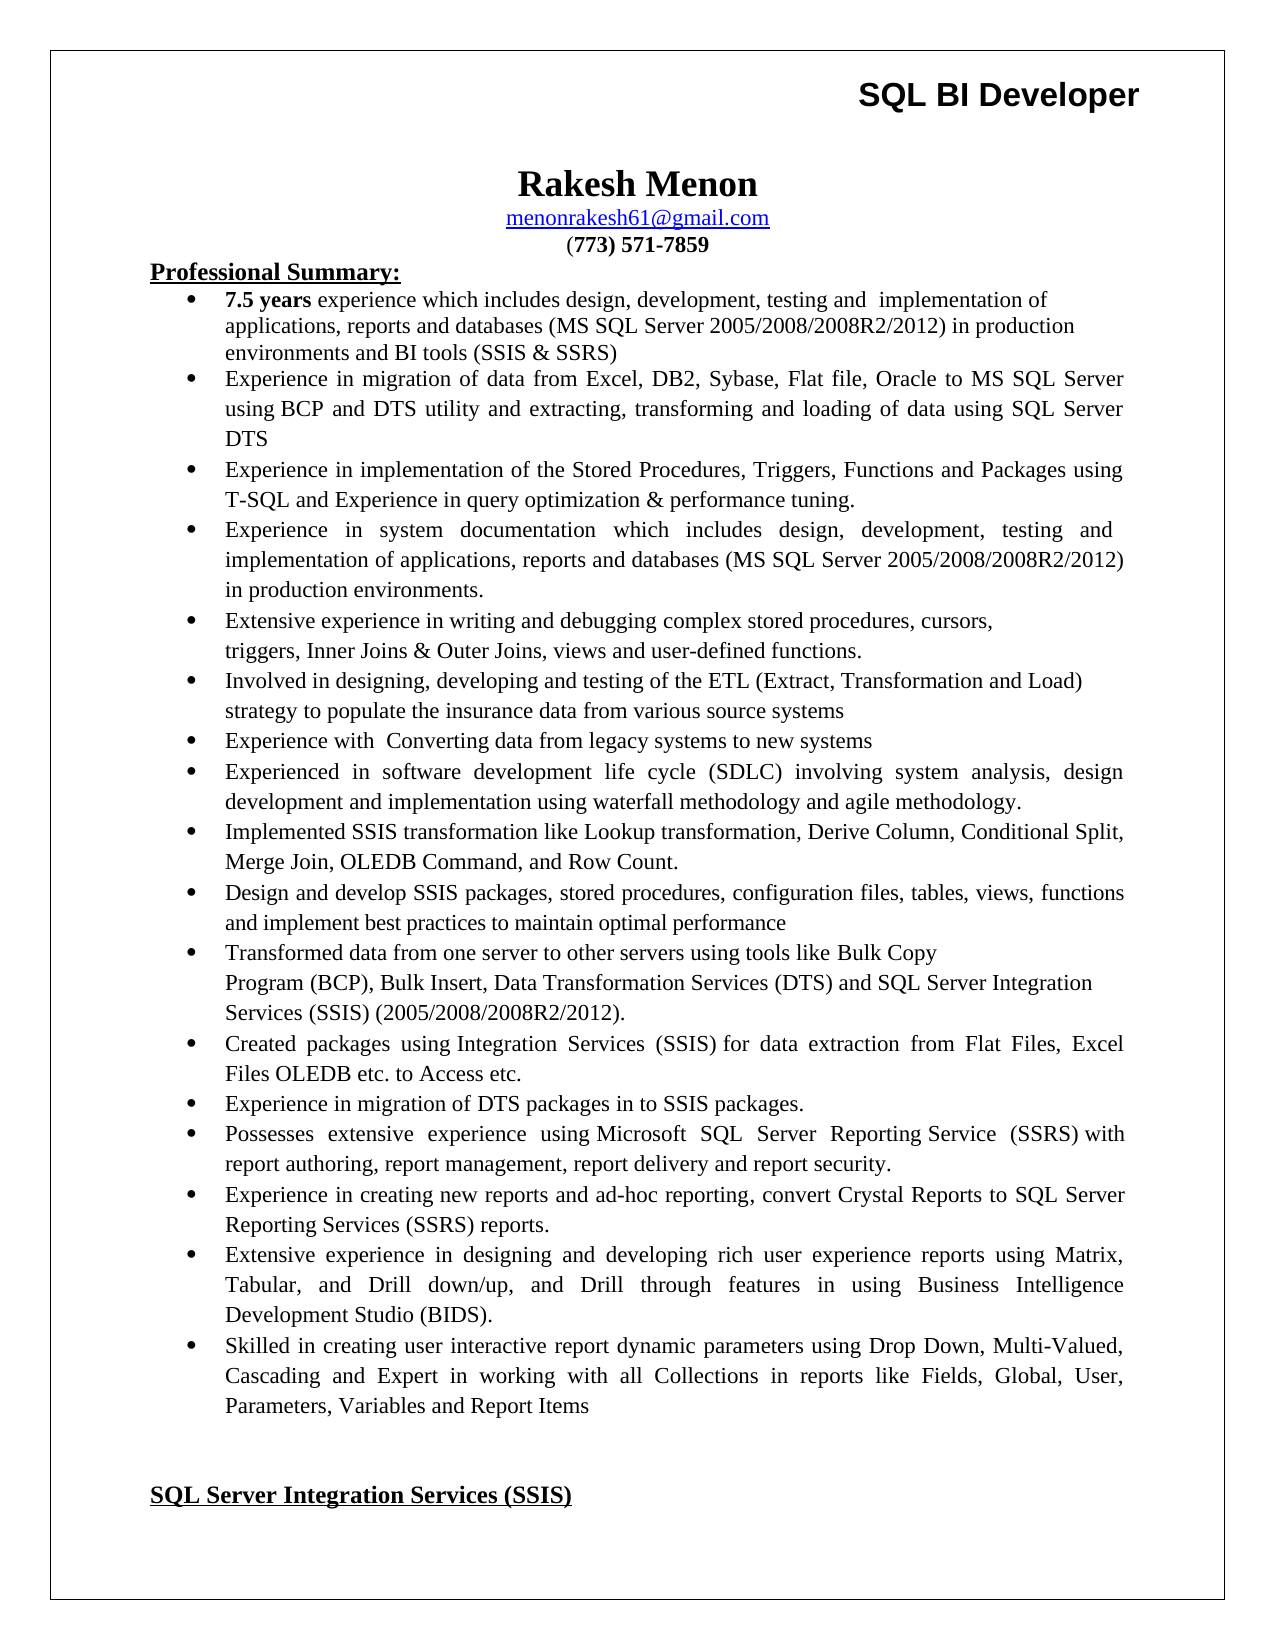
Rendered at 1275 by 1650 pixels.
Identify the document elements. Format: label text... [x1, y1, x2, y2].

list Skilled in creating user interactive report dynamic parameters using Drop Down, Multi-Valued, Cascading and Expert in working with all Collections in reports like Fields, Global, User, Parameters, Variables and Report Items [187, 1332, 1125, 1418]
list Extensive experience in designing and developing rich user experience reports using Matrix, Tabular, and Drill down/up, and Drill through features in using Business Intelligence Development Studio (BIDS). [187, 1241, 1125, 1328]
list Extensive experience in writing and debugging complex stored procedures, cursors, triggers, Inner Joins & Outer Joins, views and user-defined functions. [187, 607, 1125, 663]
text Rakesh Menon [150, 161, 1125, 204]
text SQL Server Integration Services (SSIS) [150, 1480, 1125, 1508]
list Experience with Converting data from legacy systems to new systems [187, 727, 1125, 754]
list Experience in migration of data from Excel, DB2, Sybase, Flat file, Oracle to MS SQL Server using BCP and DTS utility and extracting, transforming and loading of data using SQL Server DTS [187, 365, 1125, 452]
list Created packages using Integration Services (SSIS) for data extraction from Flat Files, Excel Files OLEDB etc. to Access etc. [187, 1029, 1125, 1086]
list Transformed data from one server to other servers using tools like Bulk Copy Program (BCP), Bulk Insert, Data Transformation Services (DTS) and SQL Server Integration Services (SSIS) (2005/2008/2008R2/2012). [187, 939, 1125, 1026]
list Experience in migration of DTS packages in to SSIS packages. [187, 1090, 1125, 1116]
text (773) 571-7859 [150, 231, 1125, 257]
list Experienced in software development life cycle (SDLC) involving system analysis, design development and implementation using waterfall methodology and agile methodology. [187, 758, 1125, 814]
list Implemented SSIS transformation like Lookup transformation, Derive Column, Conditional Split, Merge Join, OLEDB Command, and Row Count. [187, 818, 1125, 875]
list Experience in system documentation which includes design, development, testing and implementation of applications, reports and databases (MS SQL Server 2005/2008/2008R2/2012) in production environments. [187, 516, 1125, 603]
list 7.5 years experience which includes design, development, testing and implementation of applications, reports and databases (MS SQL Server 2005/2008/2008R2/2012) in production environments and BI tools (SSIS & SSRS) [187, 286, 1125, 365]
text menonrakesh61@gmail.com [150, 204, 1125, 231]
list Design and develop SSIS packages, stored procedures, configuration files, tables, views, functions and implement best practices to maintain optimal performance [187, 878, 1125, 935]
text Professional Summary: [150, 257, 1125, 286]
list Involved in designing, developing and testing of the ETL (Extract, Transformation and Load) strategy to populate the insurance data from various source systems [187, 667, 1125, 724]
list Experience in creating new reports and ad-hoc reporting, convert Crystal Reports to SQL Server Reporting Services (SSRS) reports. [187, 1181, 1125, 1237]
list Possesses extensive experience using Microsoft SQL Server Reporting Service (SSRS) with report authoring, report management, report delivery and report security. [187, 1120, 1125, 1177]
list Experience in implementation of the Stored Procedures, Triggers, Functions and Packages using T-SQL and Experience in query optimization & performance tuning. [187, 456, 1125, 512]
